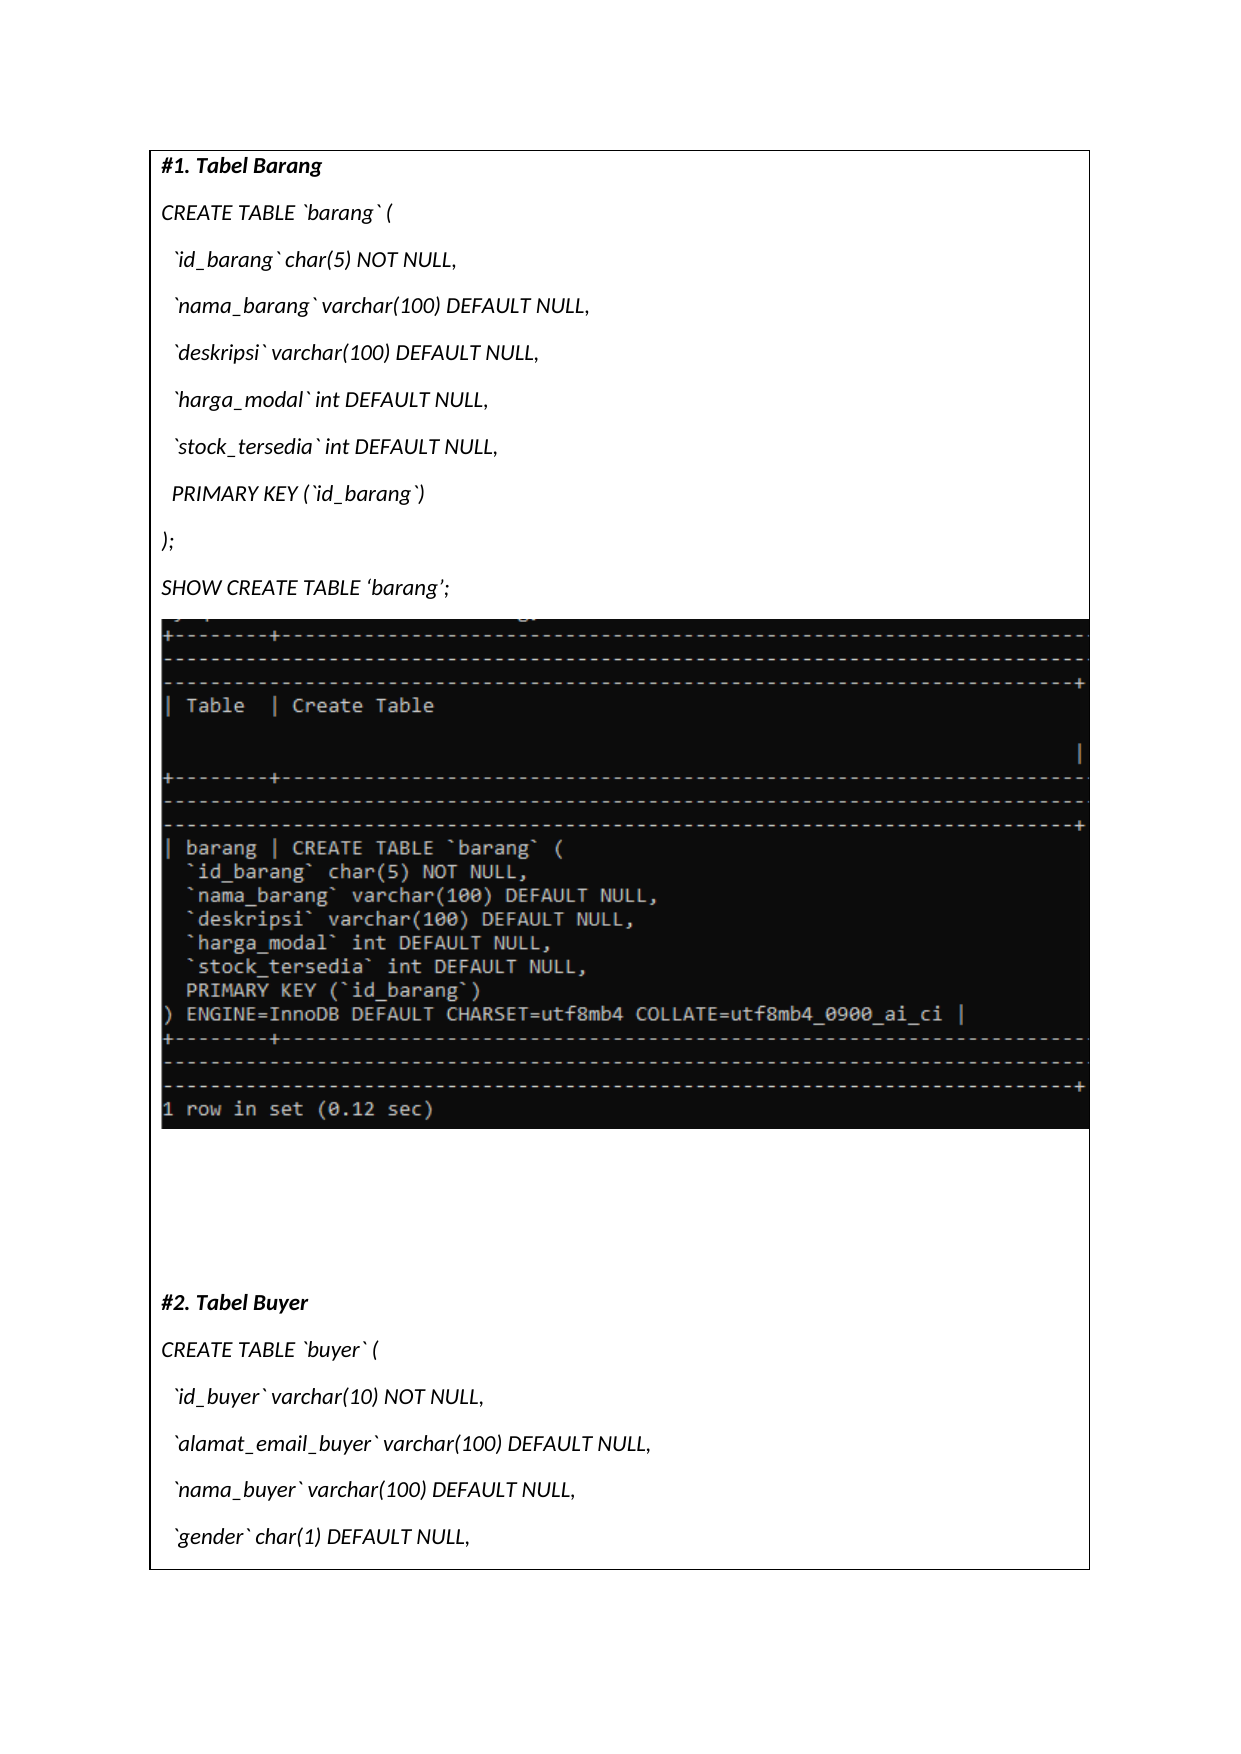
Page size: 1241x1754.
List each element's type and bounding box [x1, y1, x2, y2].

picture [161, 619, 1090, 1129]
table_header [151, 151, 1089, 1569]
